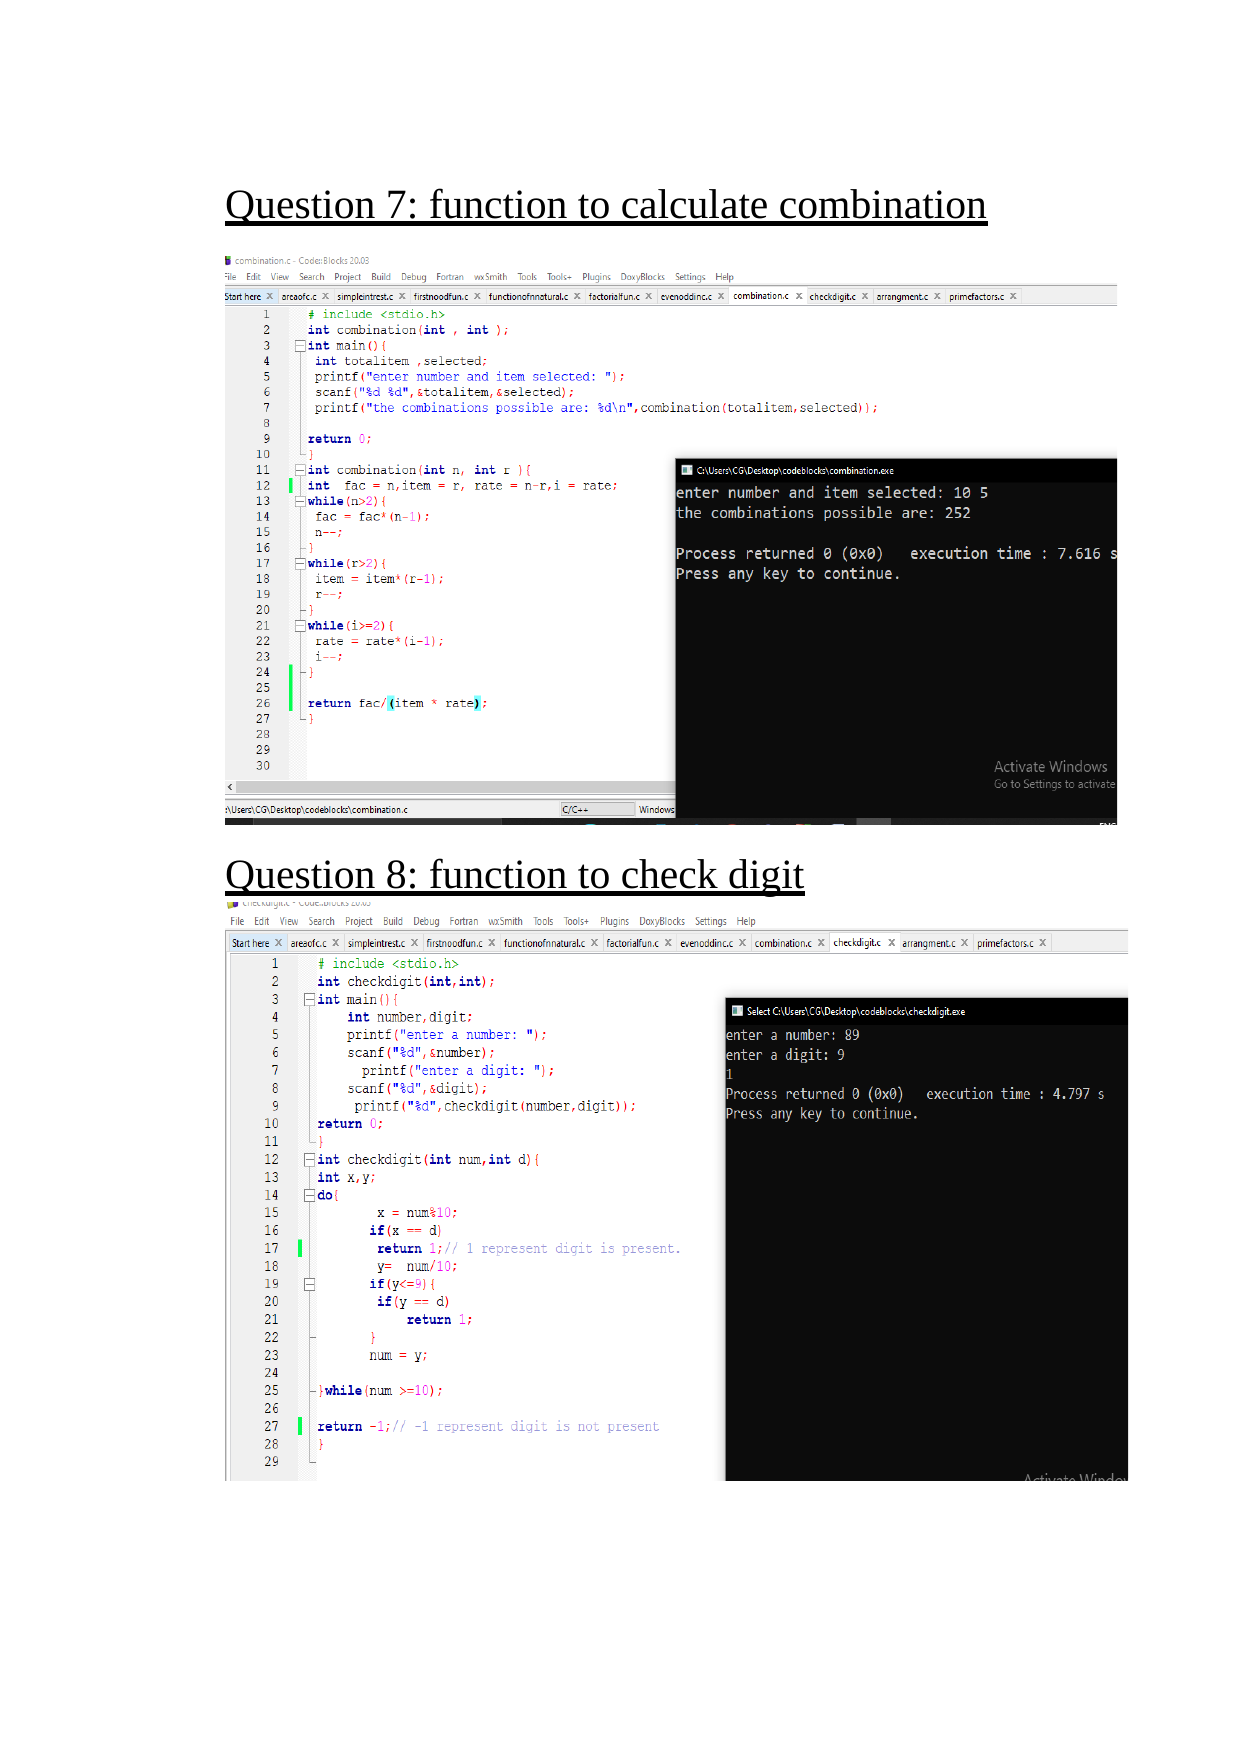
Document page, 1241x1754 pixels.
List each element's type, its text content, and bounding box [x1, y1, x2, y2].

text Question 7: function to calculate combination [225, 180, 1015, 228]
picture [225, 902, 1129, 1481]
picture [225, 256, 1118, 825]
text Question 8: function to check digit [225, 850, 1015, 902]
